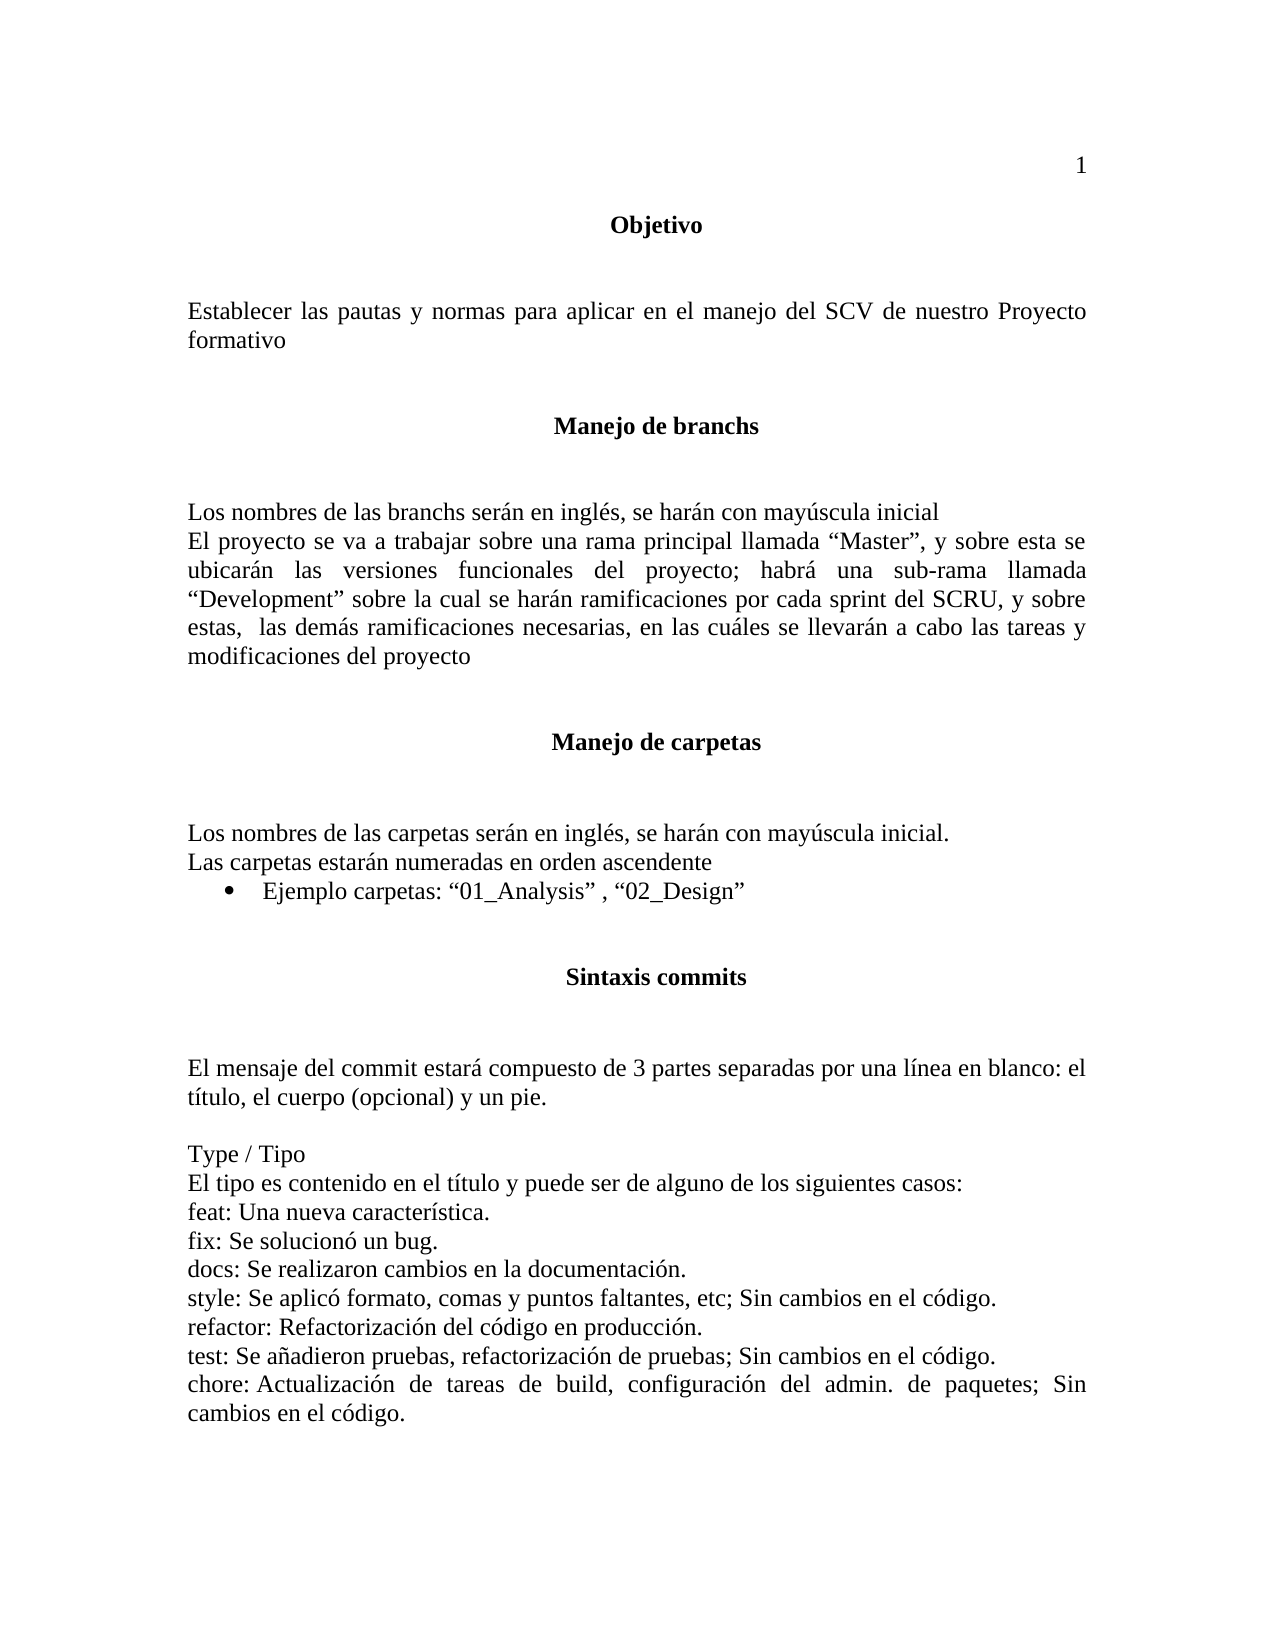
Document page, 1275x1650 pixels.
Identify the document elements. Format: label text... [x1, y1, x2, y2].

text test: Se añadieron pruebas, refactorización de pruebas; Sin cambios en el código. [187, 1341, 1087, 1369]
text Los nombres de las branchs serán en inglés, se harán con mayúscula inicial [187, 497, 1087, 526]
subtitle Manejo de branchs [225, 411, 1087, 440]
text Los nombres de las carpetas serán en inglés, se harán con mayúscula inicial. [187, 818, 1087, 847]
text El tipo es contenido en el título y puede ser de alguno de los siguientes casos: [187, 1168, 1087, 1197]
text docs: Se realizaron cambios en la documentación. [187, 1254, 1087, 1283]
text El proyecto se va a trabajar sobre una rama principal llamada “Master”, y sobre esta se ubicarán las versiones funcionales del proyecto; habrá una sub-rama llamada “Development” sobre la cual se harán ramificaciones por cada sprint del SCRU, y sobre estas, las demás ramificaciones necesarias, en las cuáles se llevarán a cabo las tareas y modificaciones del proyecto [187, 526, 1087, 670]
text Las carpetas estarán numeradas en orden ascendente [187, 847, 1087, 876]
text chore: Actualización de tareas de build, configuración del admin. de paquetes; Sin cambios en el código. [187, 1369, 1087, 1427]
text Type / Tipo [187, 1139, 1087, 1168]
text fix: Se solucionó un bug. [187, 1226, 1087, 1254]
text refactor: Refactorización del código en producción. [187, 1312, 1087, 1341]
text El mensaje del commit estará compuesto de 3 partes separadas por una línea en blanco: el título, el cuerpo (opcional) y un pie. [187, 1053, 1087, 1111]
subtitle Manejo de carpetas [225, 727, 1087, 756]
text Establecer las pautas y normas para aplicar en el manejo del SCV de nuestro Proyecto formativo [187, 296, 1087, 354]
text feat: Una nueva característica. [187, 1197, 1087, 1226]
list Ejemplo carpetas: “01_Analysis” , “02_Design” [225, 876, 1087, 905]
subtitle Sintaxis commits [225, 962, 1087, 991]
subtitle Objetivo [225, 210, 1087, 239]
text style: Se aplicó formato, comas y puntos faltantes, etc; Sin cambios en el código. [187, 1283, 1087, 1312]
